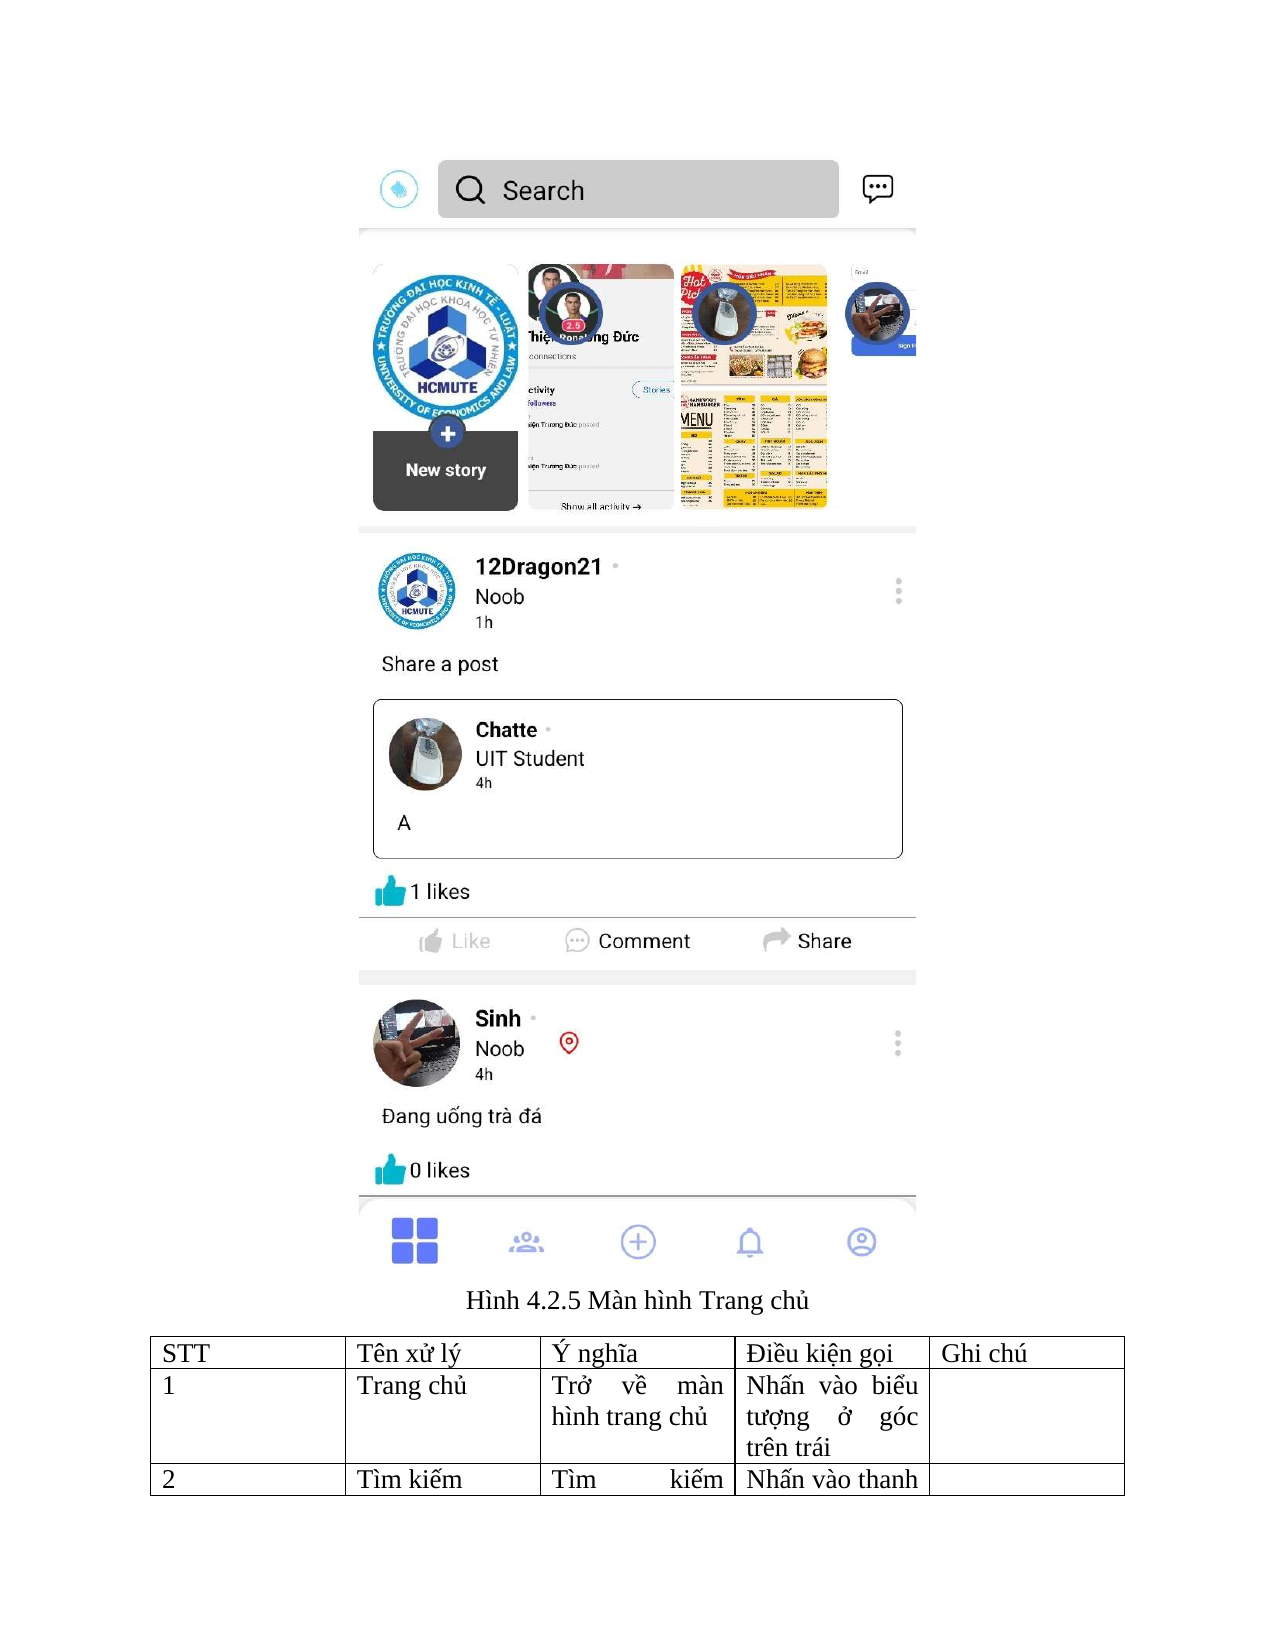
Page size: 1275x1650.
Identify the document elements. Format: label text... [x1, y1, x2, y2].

table_cell [930, 1464, 1124, 1495]
table_cell [930, 1369, 1124, 1462]
table_header Tên xử lý [346, 1337, 540, 1368]
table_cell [541, 1464, 734, 1495]
table_header Ý nghĩa [541, 1337, 734, 1368]
picture [358, 150, 917, 1284]
table_header Ghi chú [930, 1337, 1124, 1368]
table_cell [736, 1464, 929, 1495]
table_cell Tìm kiếm [346, 1464, 540, 1495]
table_cell Trở về màn hình trang chủ [541, 1369, 734, 1462]
table_header STT [151, 1337, 345, 1368]
table_cell 2 [151, 1464, 345, 1495]
table_cell Trang chủ [346, 1369, 540, 1462]
table_header Điều kiện gọi [736, 1337, 929, 1368]
table_cell 1 [151, 1369, 345, 1462]
table_cell Nhấn vào biểu tượng ở góc trên trái [736, 1369, 929, 1462]
